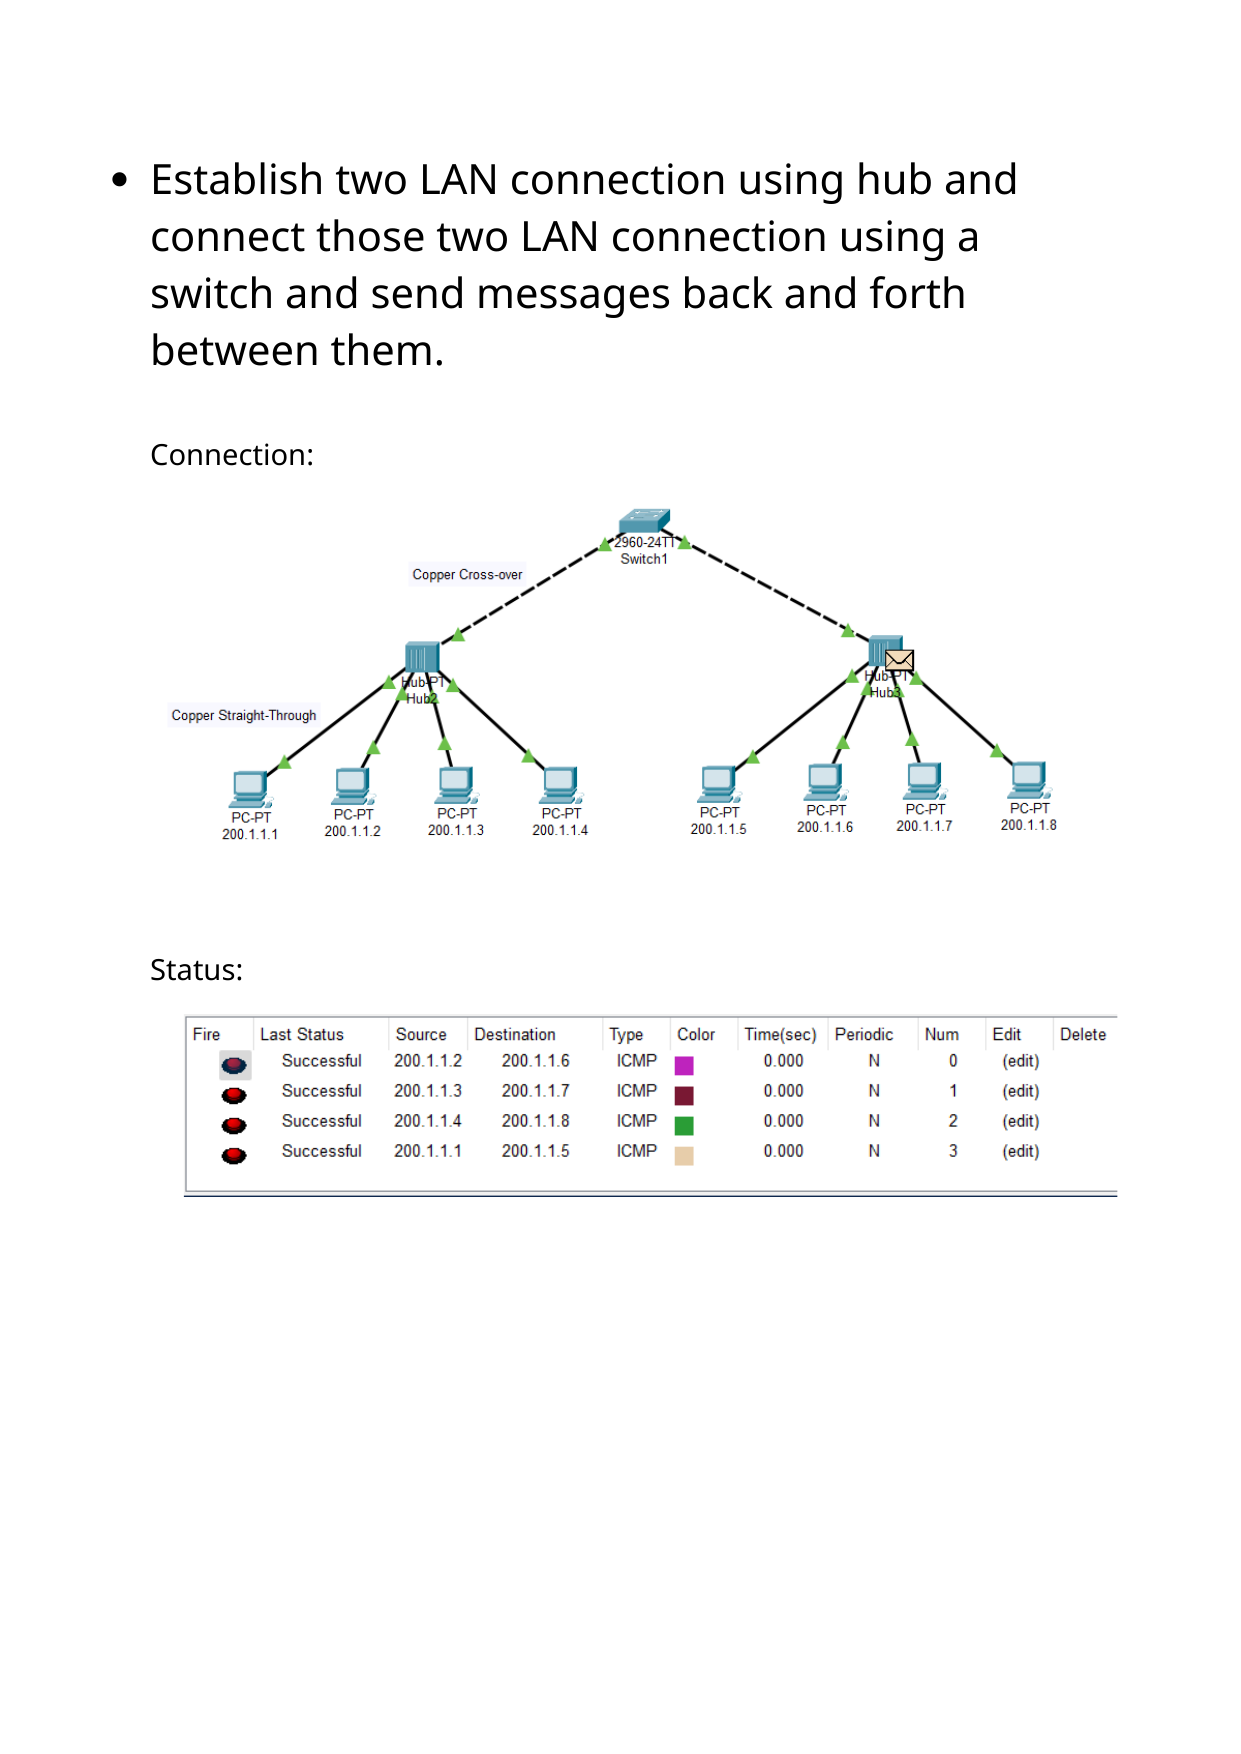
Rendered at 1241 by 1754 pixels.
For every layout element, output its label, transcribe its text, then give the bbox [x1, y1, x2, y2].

picture [150, 484, 1091, 863]
subtitle Connection: [150, 434, 1090, 474]
subtitle Establish two LAN connection using hub and connect those two LAN connection using a switch and send messages back and forth between them. [112, 150, 1090, 377]
picture [183, 1014, 1118, 1197]
subtitle Status: [135, 949, 1090, 989]
